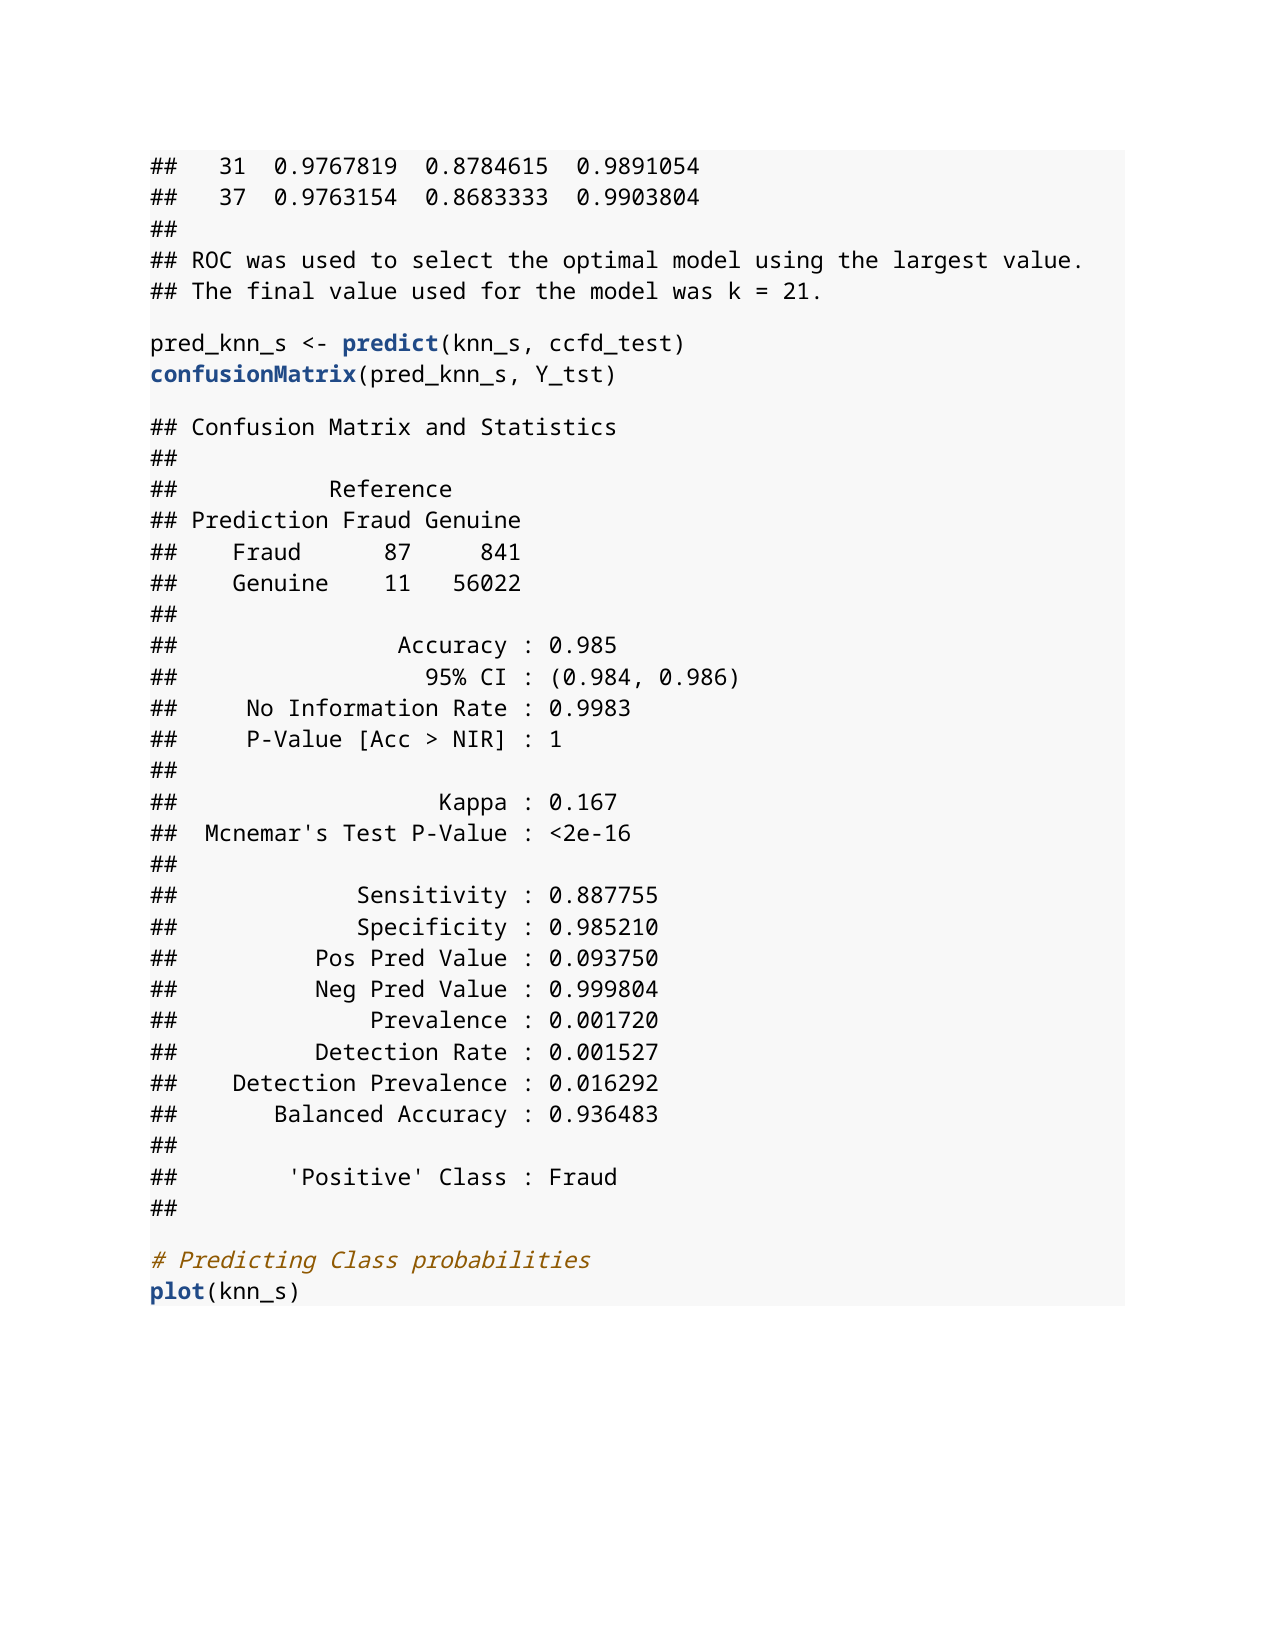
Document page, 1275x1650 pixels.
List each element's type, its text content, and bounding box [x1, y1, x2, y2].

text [150, 150, 1125, 306]
text ## Confusion Matrix and Statistics ## ## Reference ## Prediction Fraud Genuine ## Fraud 87 841 ## Genuine 11 56022 ## ## Accuracy : 0.985 ## 95% CI : (0.984, 0.986) ## No Information Rate : 0.9983 ## P-Value [Acc > NIR] : 1 ## ## Kappa : 0.167 ## Mcnemar's Test P-Value : <2e-16 ## ## Sensitivity : 0.887755 ## Specificity : 0.985210 ## Pos Pred Value : 0.093750 ## Neg Pred Value : 0.999804 ## Prevalence : 0.001720 ## Detection Rate : 0.001527 ## Detection Prevalence : 0.016292 ## Balanced Accuracy : 0.936483 ## ## 'Positive' Class : Fraud ## [150, 410, 1125, 1223]
text # Predicting Class probabilities plot(knn_s) [301, 1244, 1125, 1306]
text pred_knn_s <- predict(knn_s, ccfd_test) confusionMatrix(pred_knn_s, Y_tst) [617, 327, 1125, 389]
